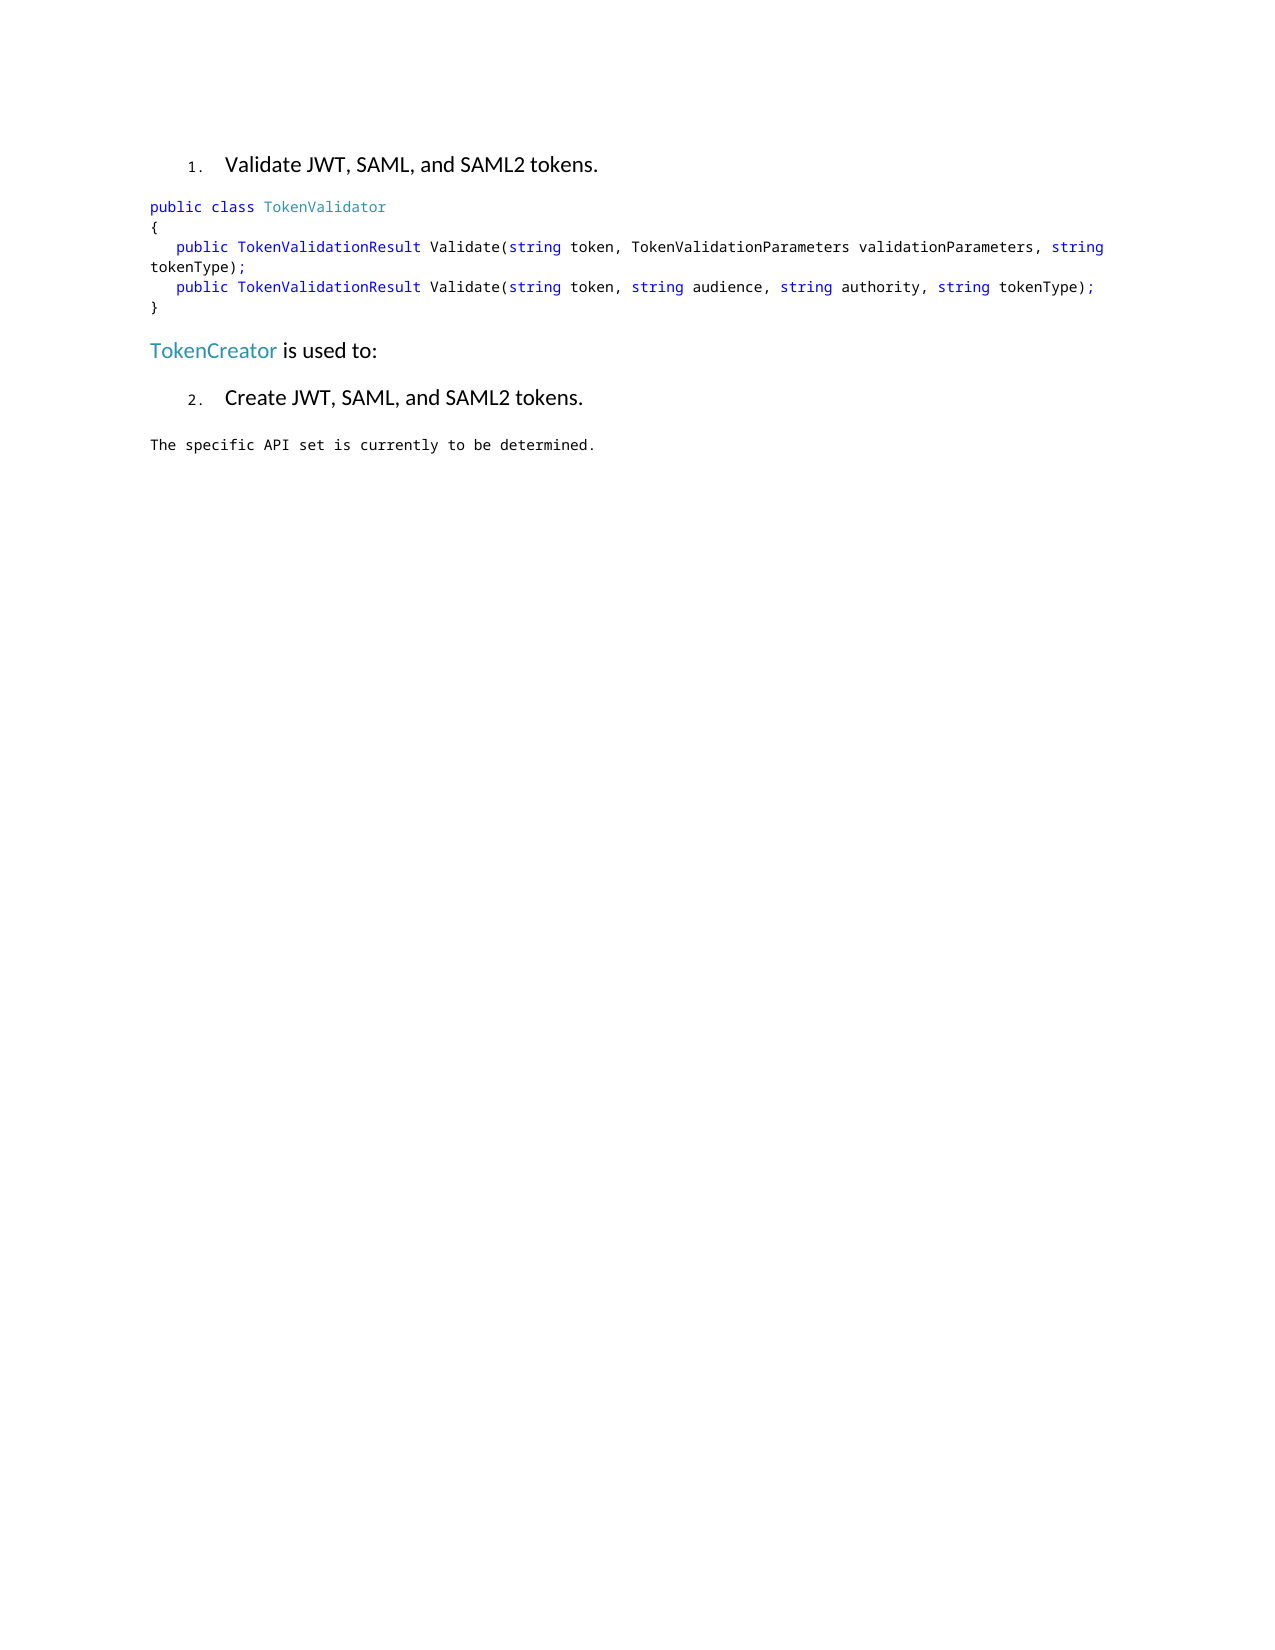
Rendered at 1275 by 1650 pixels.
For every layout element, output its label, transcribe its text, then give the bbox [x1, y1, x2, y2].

text public TokenValidationResult Validate(string token, TokenValidationParameters validationParameters, string tokenType); [150, 237, 1125, 276]
text } [150, 296, 1125, 316]
list Create JWT, SAML, and SAML2 tokens. [187, 383, 1125, 411]
list Validate JWT, SAML, and SAML2 tokens. [187, 150, 1125, 178]
list The specific API set is currently to be determined. [150, 435, 1125, 454]
text TokenCreator is used to: [150, 336, 1125, 364]
text { [150, 217, 1125, 237]
text public class TokenValidator [150, 197, 1125, 217]
text public TokenValidationResult Validate(string token, string audience, string authority, string tokenType); [150, 276, 1125, 296]
